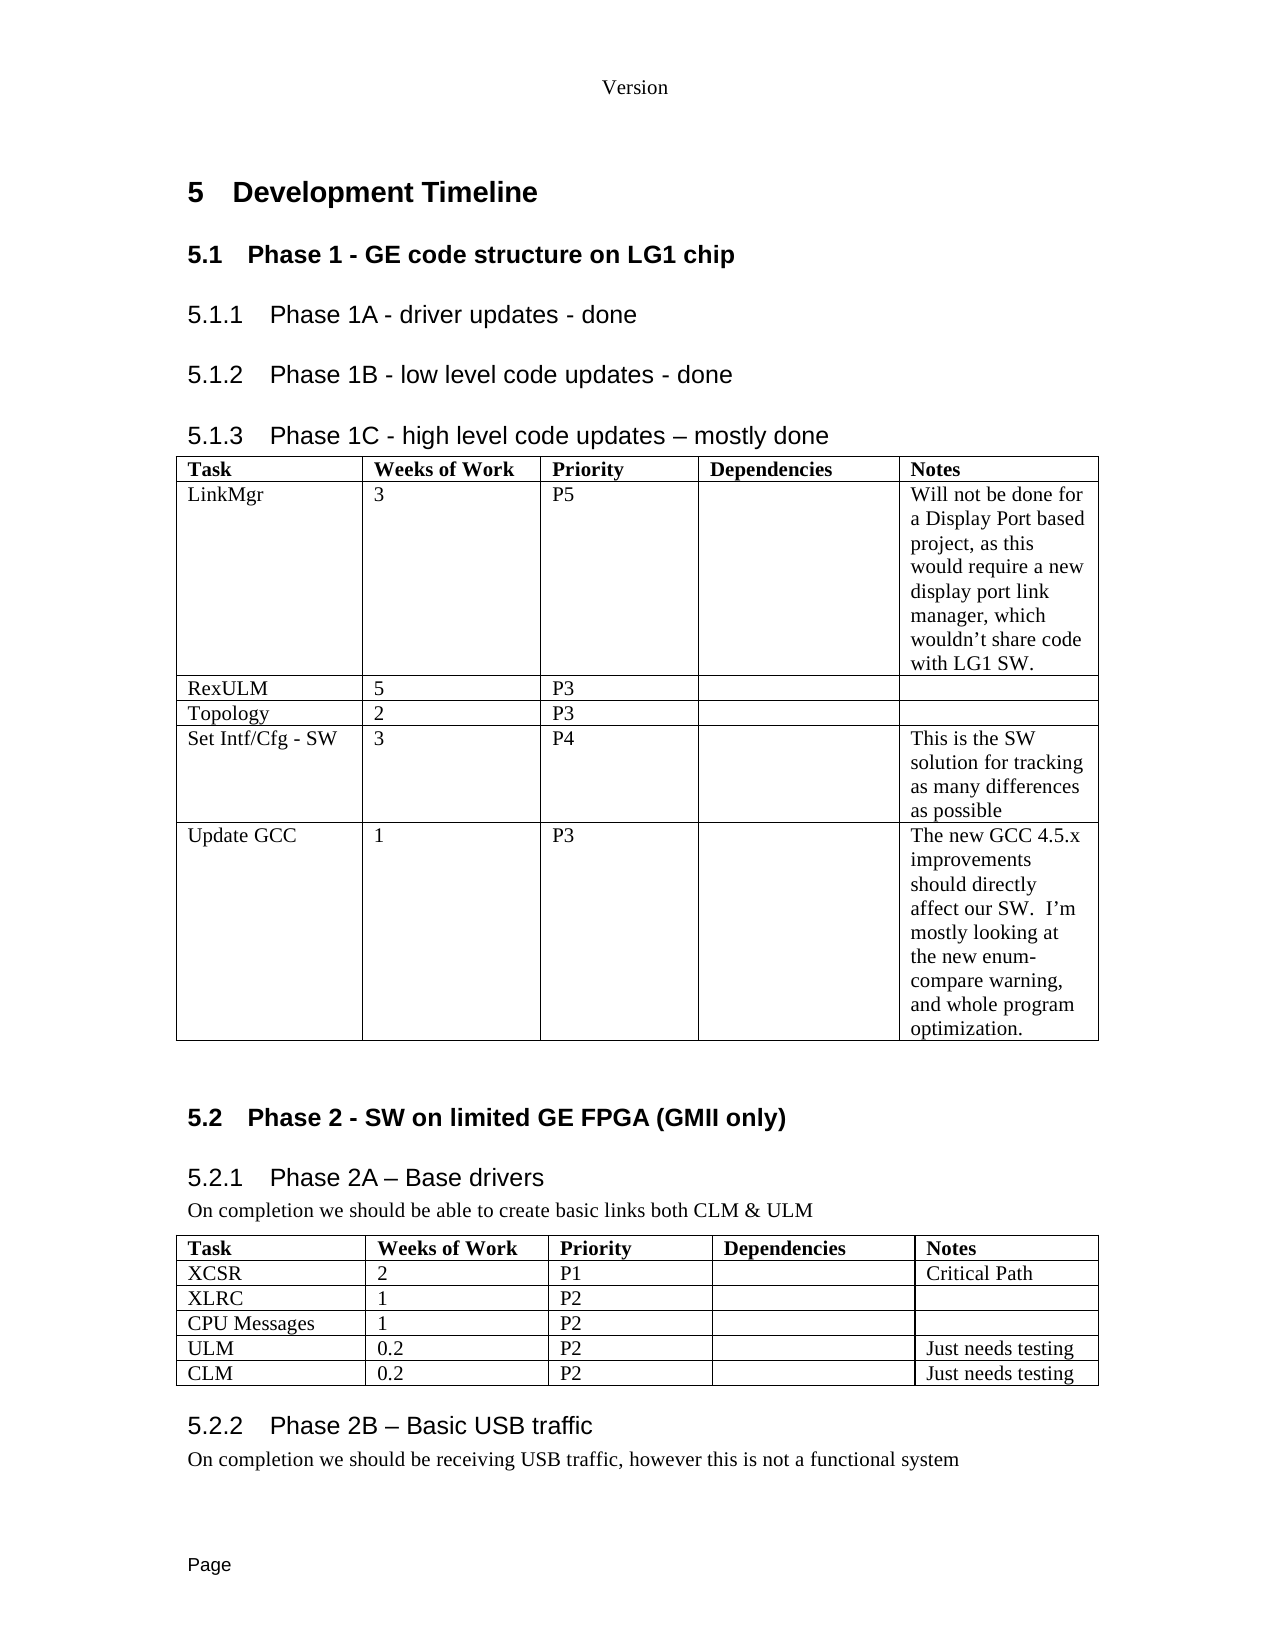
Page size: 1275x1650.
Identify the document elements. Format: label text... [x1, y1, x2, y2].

table_cell 1 [366, 1286, 548, 1310]
table_cell [713, 1361, 914, 1385]
table_cell 3 [363, 726, 540, 822]
table_cell [699, 701, 899, 725]
table_cell RexULM [177, 676, 362, 700]
table_cell CPU Messages [177, 1311, 365, 1335]
table_header Priority [549, 1236, 712, 1260]
table_cell [699, 676, 899, 700]
table_cell 0.2 [366, 1361, 548, 1385]
subtitle Development Timeline [187, 175, 1087, 208]
table_header Dependencies [713, 1236, 914, 1260]
table_cell P4 [541, 726, 698, 822]
table_cell XCSR [177, 1261, 365, 1285]
table_cell Will not be done for a Display Port based project, as this would require a new display port link manager, which wouldn’t share code with LG1 SW. [900, 482, 1098, 675]
table_cell [713, 1261, 914, 1285]
table_cell [713, 1286, 914, 1310]
table_cell P2 [549, 1286, 712, 1310]
table_cell Critical Path [916, 1261, 1098, 1285]
text On completion we should be receiving USB traffic, however this is not a functional system [187, 1447, 1087, 1471]
table_cell Just needs testing [916, 1336, 1098, 1360]
table_header Task [177, 457, 362, 481]
subtitle Phase 1B - low level code updates - done [187, 360, 1087, 389]
table_cell P2 [549, 1336, 712, 1360]
table_cell [900, 676, 1098, 700]
table_cell 1 [366, 1311, 548, 1335]
subtitle Phase 2B – Basic USB traffic [187, 1411, 1087, 1440]
table_header Weeks of Work [363, 457, 540, 481]
table_cell Set Intf/Cfg - SW [177, 726, 362, 822]
table_cell Update GCC [177, 823, 362, 1040]
table_cell P1 [549, 1261, 712, 1285]
table_header Task [177, 1236, 365, 1260]
table_cell CLM [177, 1361, 365, 1385]
table_cell P3 [541, 676, 698, 700]
table_cell P5 [541, 482, 698, 675]
table_cell 1 [363, 823, 540, 1040]
table_cell 5 [363, 676, 540, 700]
table_cell [699, 823, 899, 1040]
table_cell 2 [363, 701, 540, 725]
table_cell [699, 482, 899, 675]
table_cell [713, 1336, 914, 1360]
table_cell P2 [549, 1311, 712, 1335]
table_cell P3 [541, 823, 698, 1040]
table_cell ULM [177, 1336, 365, 1360]
table_cell XLRC [177, 1286, 365, 1310]
text On completion we should be able to create basic links both CLM & ULM [187, 1198, 1087, 1222]
table_header Dependencies [699, 457, 899, 481]
table_header Weeks of Work [366, 1236, 548, 1260]
table_cell P3 [541, 701, 698, 725]
subtitle Phase 1 - GE code structure on LG1 chip [187, 240, 1087, 269]
table_cell This is the SW solution for tracking as many differences as possible [900, 726, 1098, 822]
subtitle Phase 1A - driver updates - done [187, 300, 1087, 329]
table_cell [713, 1311, 914, 1335]
table_cell 2 [366, 1261, 548, 1285]
table_cell [900, 701, 1098, 725]
table_cell Topology [177, 701, 362, 725]
table_cell [916, 1286, 1098, 1310]
table_cell P2 [549, 1361, 712, 1385]
table_cell The new GCC 4.5.x improvements should directly affect our SW. I’m mostly looking at the new enum-compare warning, and whole program optimization. [900, 823, 1098, 1040]
table_header Notes [916, 1236, 1098, 1260]
table_cell 3 [363, 482, 540, 675]
subtitle Phase 2 - SW on limited GE FPGA (GMII only) [187, 1102, 1087, 1131]
table_header Priority [541, 457, 698, 481]
table_cell [916, 1311, 1098, 1335]
subtitle Phase 1C - high level code updates – mostly done [187, 421, 1087, 450]
table_cell Just needs testing [916, 1361, 1098, 1385]
table_cell LinkMgr [177, 482, 362, 675]
subtitle Phase 2A – Base drivers [187, 1163, 1087, 1192]
table_header Notes [900, 457, 1098, 481]
table_cell 0.2 [366, 1336, 548, 1360]
table_cell [699, 726, 899, 822]
